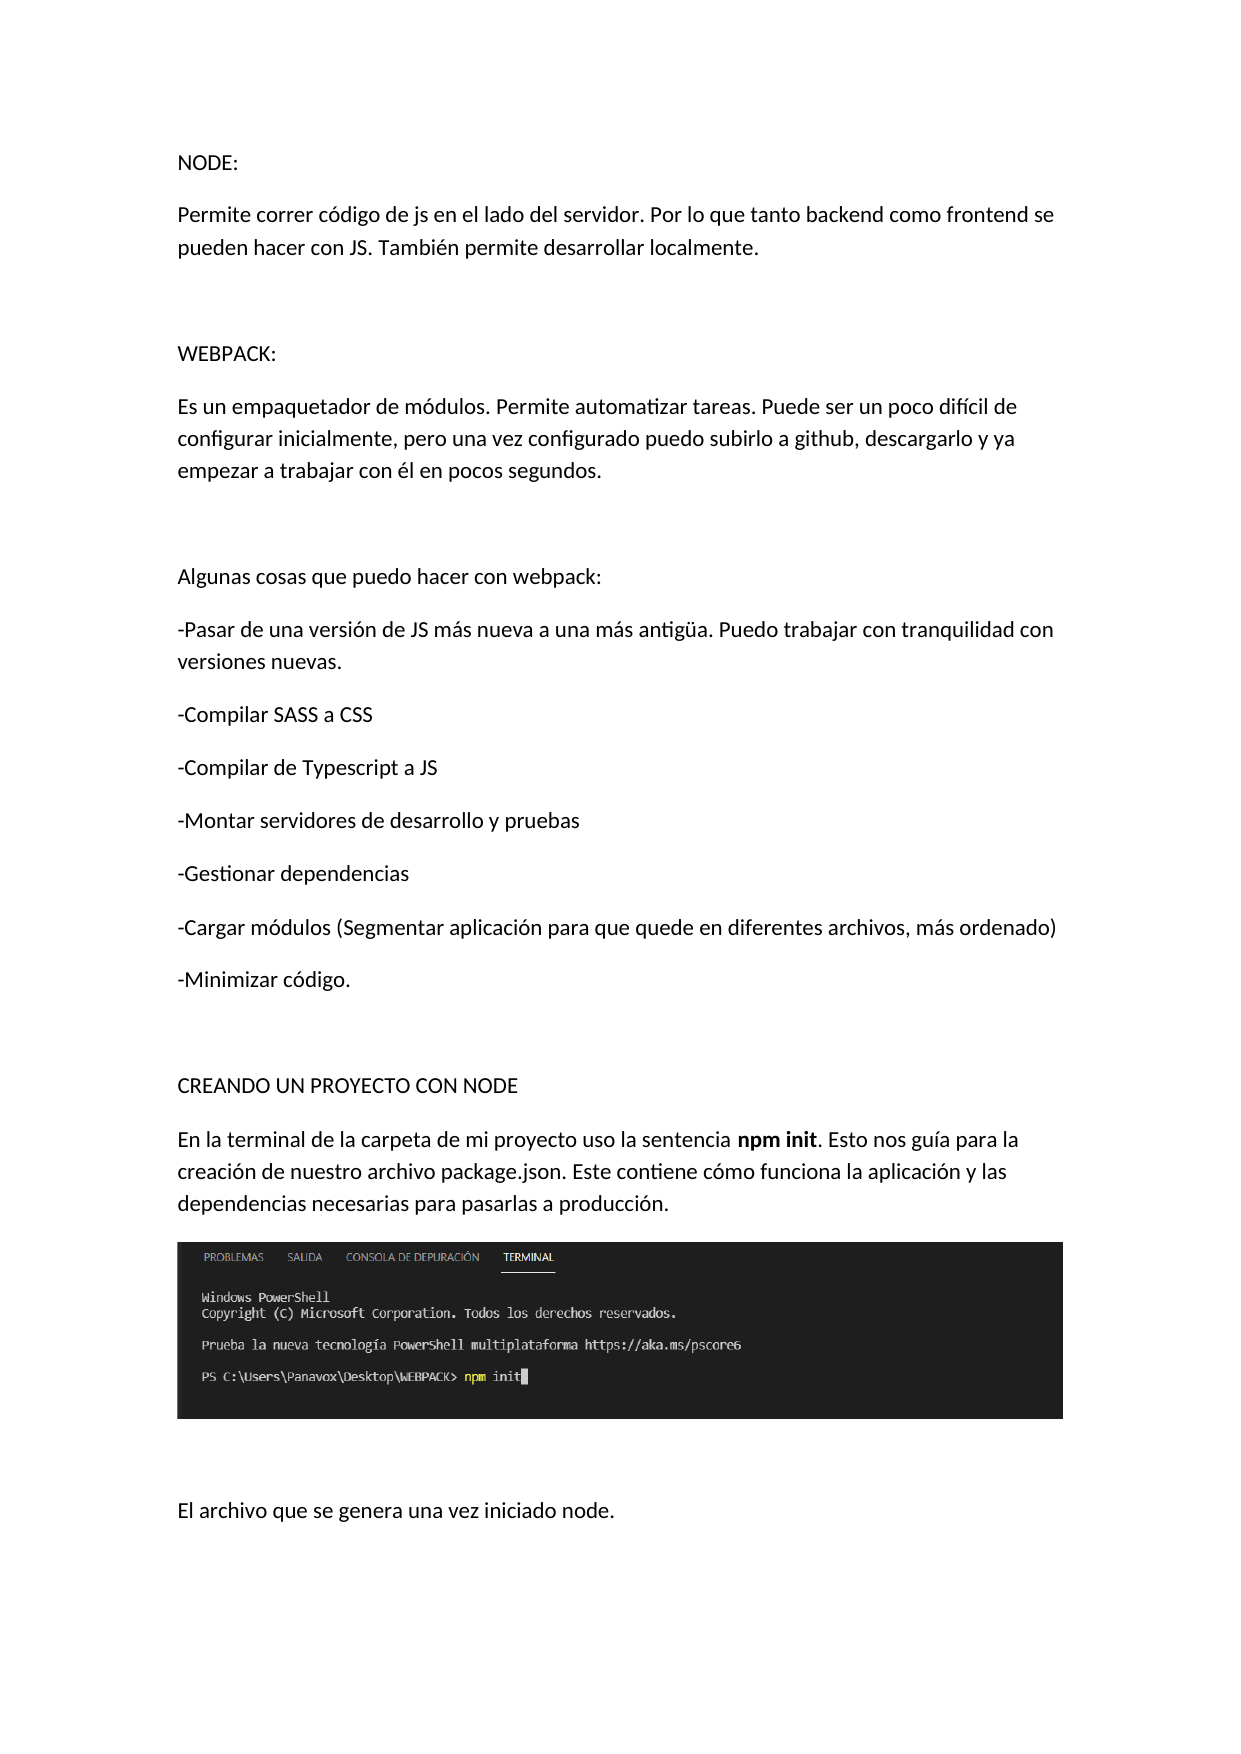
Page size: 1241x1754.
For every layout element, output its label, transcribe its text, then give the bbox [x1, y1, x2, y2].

text Es un empaquetador de módulos. Permite automatizar tareas. Puede ser un poco difícil de configurar inicialmente, pero una vez configurado puedo subirlo a github, descargarlo y ya empezar a trabajar con él en pocos segundos. [177, 392, 1063, 484]
text El archivo que se genera una vez iniciado node. [177, 1496, 1063, 1524]
text Algunas cosas que puedo hacer con webpack: [177, 562, 1063, 590]
text -Minimizar código. [177, 966, 1063, 994]
text -Compilar de Typescript a JS [177, 753, 1063, 782]
text WEBPACK: [177, 339, 1063, 367]
text CREANDO UN PROYECTO CON NODE [177, 1072, 1063, 1100]
text -Gestionar dependencias [177, 859, 1063, 888]
text Permite correr código de js en el lado del servidor. Por lo que tanto backend como frontend se pueden hacer con JS. También permite desarrollar localmente. [177, 201, 1063, 261]
text -Compilar SASS a CSS [177, 701, 1063, 728]
text NODE: [177, 148, 1063, 176]
text En la terminal de la carpeta de mi proyecto uso la sentencia npm init. Esto nos guía para la creación de nuestro archivo package.json. Este contiene cómo funciona la aplicación y las dependencias necesarias para pasarlas a producción. [177, 1125, 1063, 1217]
picture [177, 1242, 1063, 1419]
text -Cargar módulos (Segmentar aplicación para que quede en diferentes archivos, más ordenado) [177, 913, 1063, 941]
text -Montar servidores de desarrollo y pruebas [177, 807, 1063, 834]
text -Pasar de una versión de JS más nueva a una más antigüa. Puedo trabajar con tranquilidad con versiones nuevas. [177, 615, 1063, 676]
